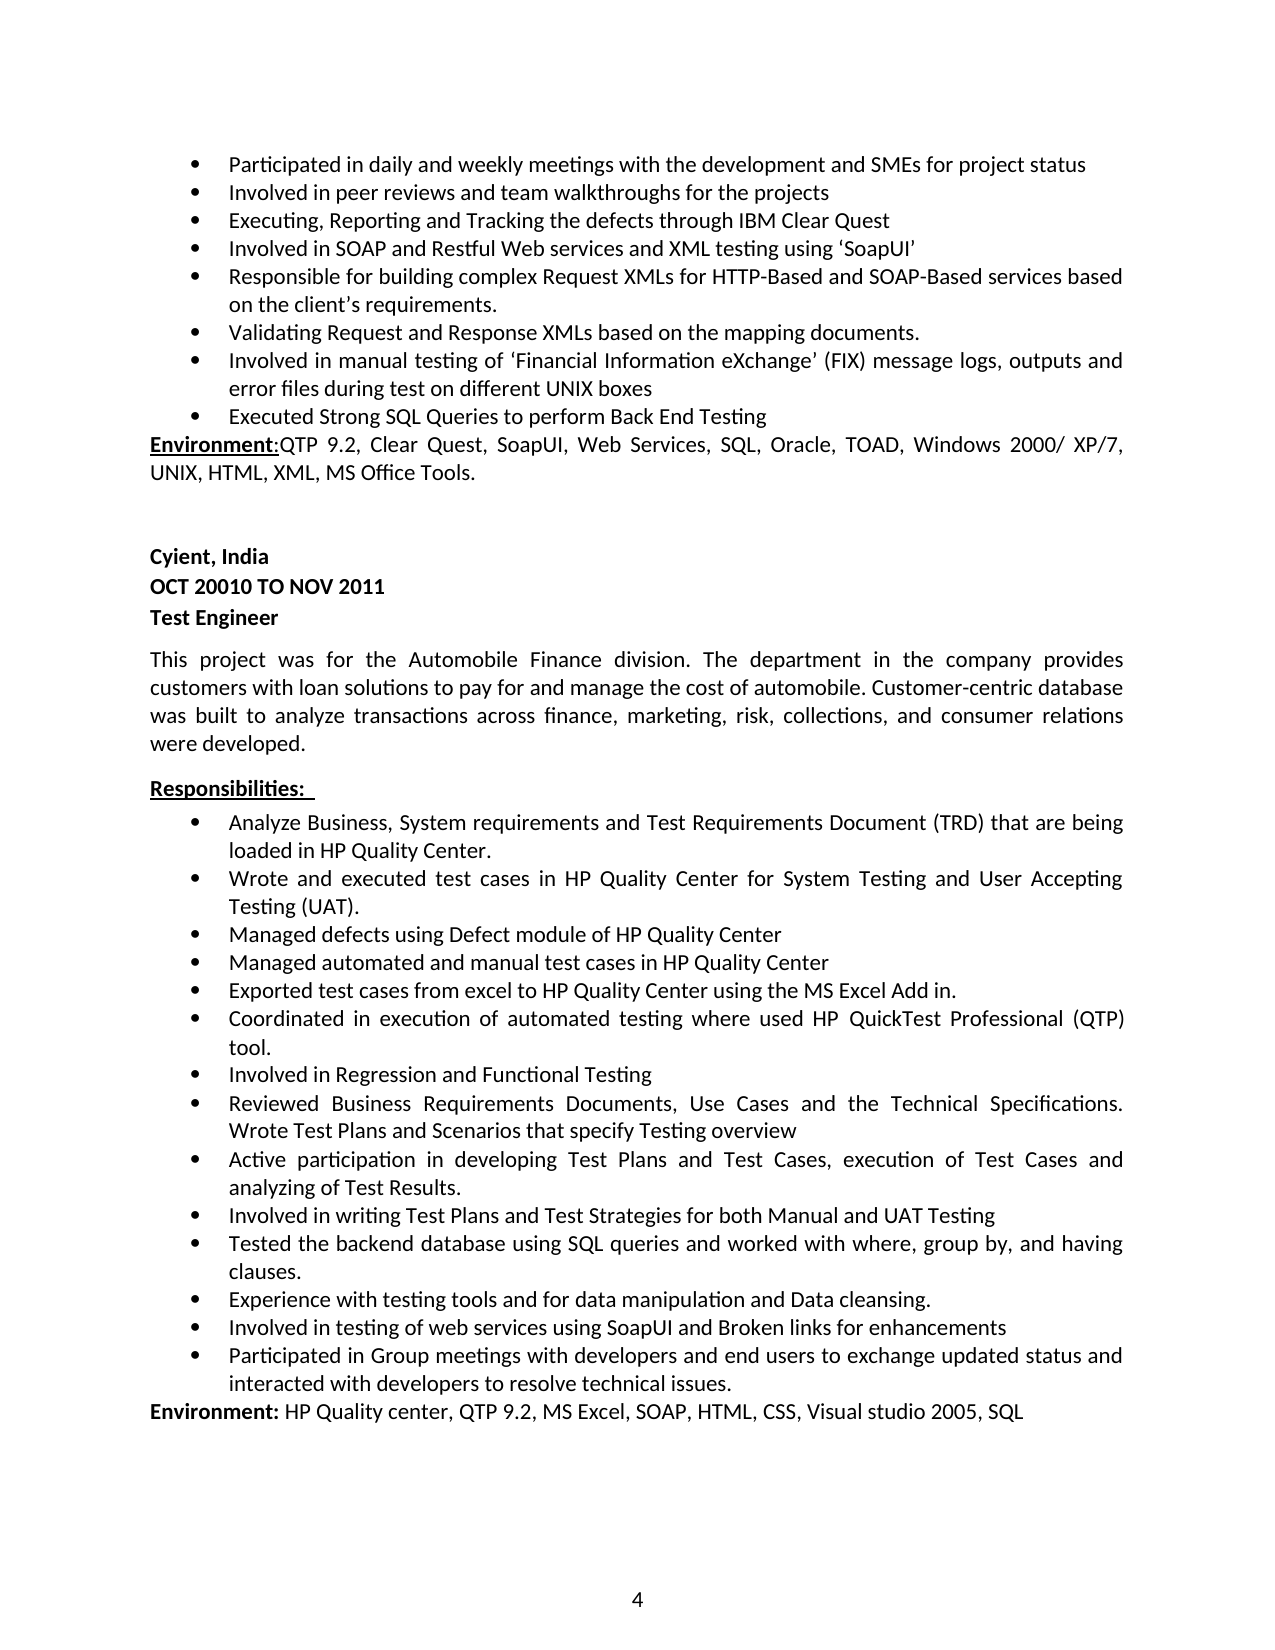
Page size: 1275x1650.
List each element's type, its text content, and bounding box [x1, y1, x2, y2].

text Responsibilities: [150, 774, 1125, 802]
list Involved in Regression and Functional Testing [191, 1061, 1125, 1089]
list Environment:QTP 9.2, Clear Quest, SoapUI, Web Services, SQL, Oracle, TOAD, Windows 2000/ XP/7, UNIX, HTML, XML, MS Office Tools. [150, 430, 1125, 486]
list Coordinated in execution of automated testing where used HP QuickTest Professional (QTP) tool. [191, 1004, 1125, 1061]
list Exported test cases from excel to HP Quality Center using the MS Excel Add in. [191, 977, 1125, 1004]
list Managed automated and manual test cases in HP Quality Center [191, 948, 1125, 977]
list Involved in manual testing of ‘Financial Information eXchange’ (FIX) message logs, outputs and error files during test on different UNIX boxes [191, 346, 1125, 402]
list Wrote and executed test cases in HP Quality Center for System Testing and User Accepting Testing (UAT). [191, 864, 1125, 921]
list Involved in peer reviews and team walkthroughs for the projects [191, 178, 1125, 206]
text OCT 20010 TO NOV 2011 [150, 572, 1125, 601]
list Involved in SOAP and Restful Web services and XML testing using ‘SoapUI’ [191, 234, 1125, 262]
list Managed defects using Defect module of HP Quality Center [191, 921, 1125, 948]
list Involved in writing Test Plans and Test Strategies for both Manual and UAT Testing [191, 1201, 1125, 1229]
list Reviewed Business Requirements Documents, Use Cases and the Technical Specifications. Wrote Test Plans and Scenarios that specify Testing overview [191, 1089, 1125, 1145]
list Analyze Business, System requirements and Test Requirements Document (TRD) that are being loaded in HP Quality Center. [191, 808, 1125, 864]
text This project was for the Automobile Finance division. The department in the company provides customers with loan solutions to pay for and manage the cost of automobile. Customer-centric database was built to analyze transactions across finance, marketing, risk, collections, and consumer relations were developed. [150, 645, 1125, 757]
list Executing, Reporting and Tracking the defects through IBM Clear Quest [191, 206, 1125, 234]
text Cyient, India [150, 542, 1125, 570]
list Responsible for building complex Request XMLs for HTTP-Based and SOAP-Based services based on the client’s requirements. [191, 262, 1125, 318]
list Tested the backend database using SQL queries and worked with where, group by, and having clauses. [191, 1229, 1125, 1285]
list Environment: HP Quality center, QTP 9.2, MS Excel, SOAP, HTML, CSS, Visual studio 2005, SQL [150, 1397, 1125, 1425]
list Participated in Group meetings with developers and end users to exchange updated status and interacted with developers to resolve technical issues. [191, 1341, 1125, 1397]
text Test Engineer [150, 603, 1125, 631]
list Involved in testing of web services using SoapUI and Broken links for enhancements [191, 1313, 1125, 1341]
list Participated in daily and weekly meetings with the development and SMEs for project status [191, 150, 1125, 178]
list Validating Request and Response XMLs based on the mapping documents. [191, 318, 1125, 346]
list Executed Strong SQL Queries to perform Back End Testing [191, 402, 1125, 430]
list Experience with testing tools and for data manipulation and Data cleansing. [191, 1285, 1125, 1313]
list Active participation in developing Test Plans and Test Cases, execution of Test Cases and analyzing of Test Results. [191, 1145, 1125, 1201]
